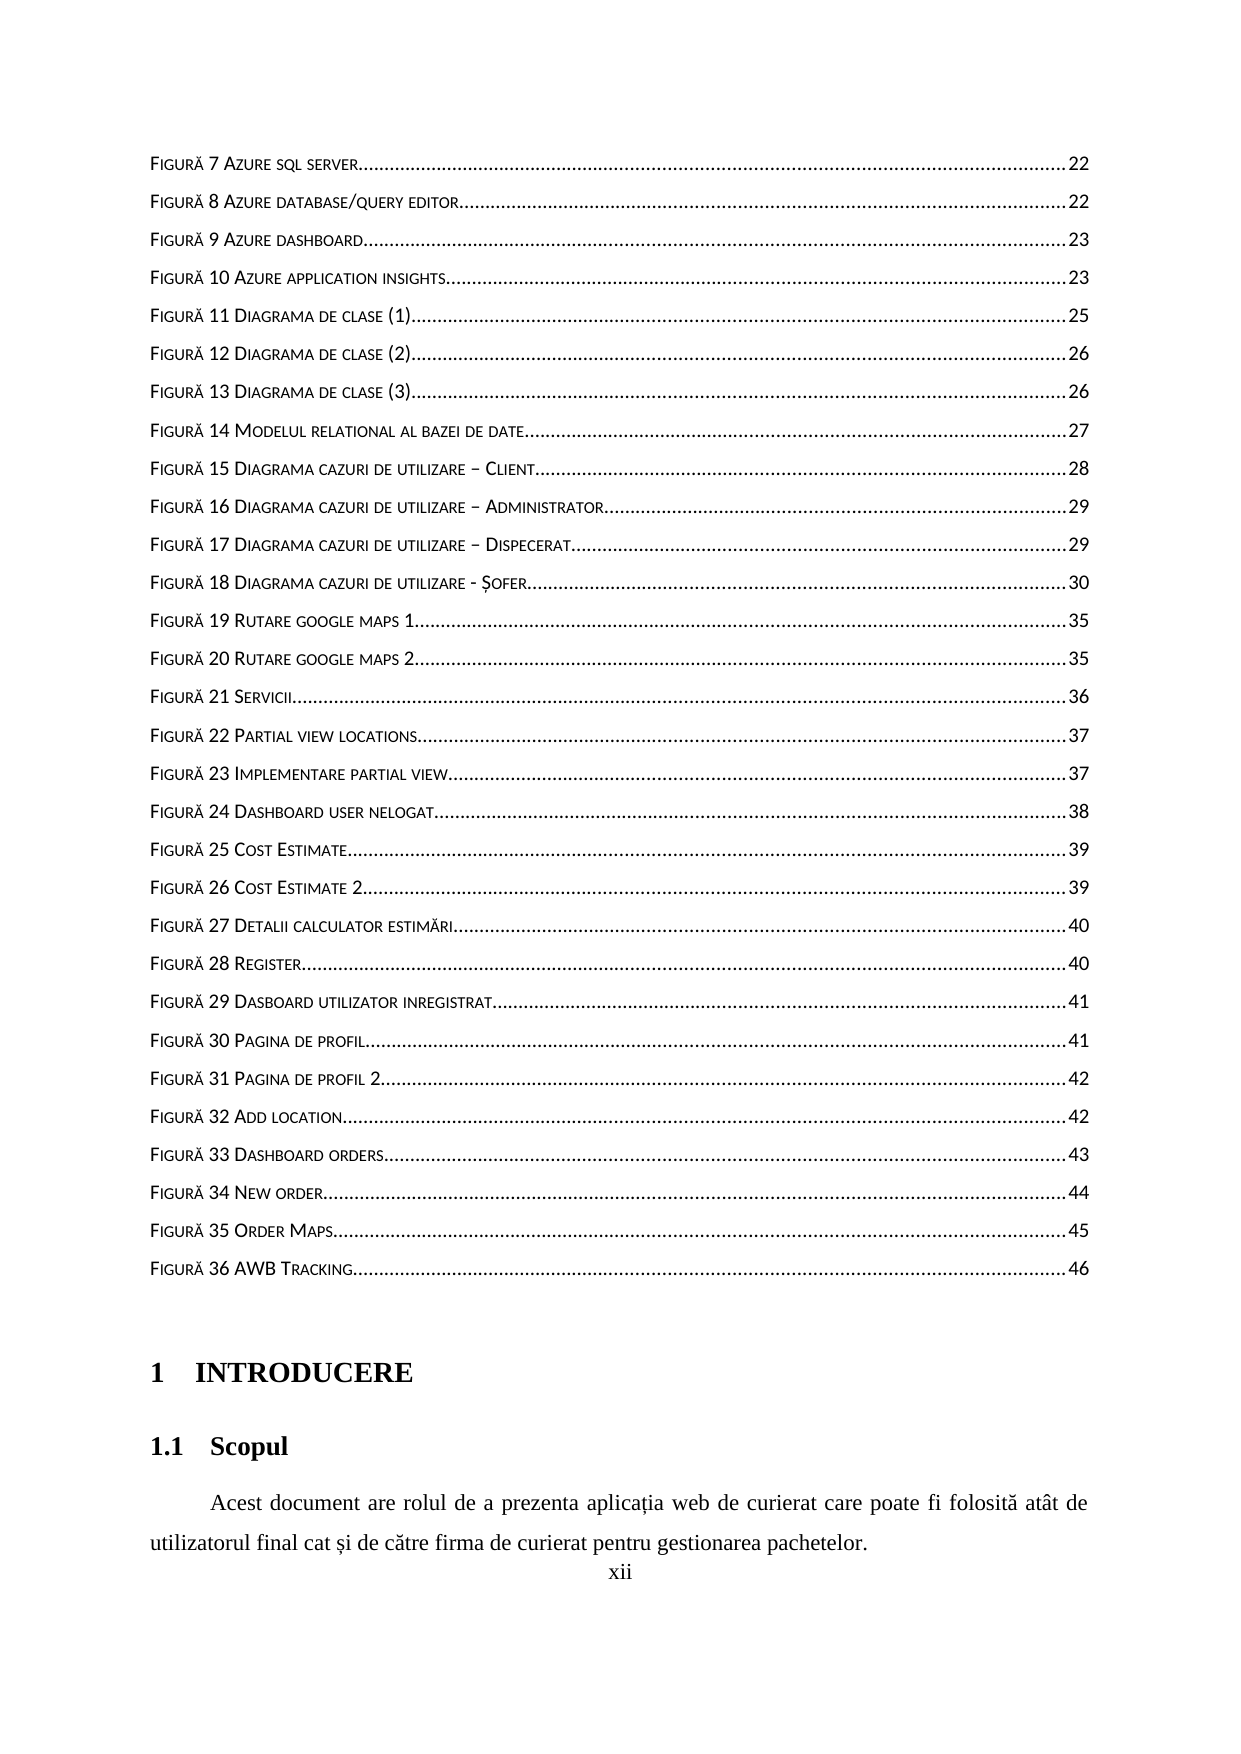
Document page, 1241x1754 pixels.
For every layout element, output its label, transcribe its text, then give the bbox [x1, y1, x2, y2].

text Figură 12 Diagrama de clase (2) 26 [150, 341, 1090, 366]
text Figură 16 Diagrama cazuri de utilizare – Administrator 29 [150, 493, 1090, 518]
text Figură 24 Dashboard user nelogat 38 [150, 798, 1090, 823]
text Figură 14 Modelul relational al bazei de date 27 [150, 417, 1090, 442]
subtitle Scopul [150, 1430, 1090, 1461]
text Figură 23 Implementare partial view 37 [150, 760, 1090, 785]
text Figură 17 Diagrama cazuri de utilizare – Dispecerat 29 [150, 531, 1090, 557]
text Figură 21 Servicii 36 [150, 684, 1090, 709]
text Figură 10 Azure application insights 23 [150, 264, 1090, 290]
text Figură 35 Order Maps 45 [150, 1217, 1090, 1243]
text Figură 29 Dasboard utilizator inregistrat 41 [150, 989, 1090, 1014]
text Figură 19 Rutare google maps 1 35 [150, 607, 1090, 633]
subtitle Introducere [150, 1355, 1090, 1388]
text Figură 26 Cost Estimate 2 39 [150, 874, 1090, 900]
text Figură 8 Azure database/query editor 22 [150, 188, 1090, 213]
text Figură 31 Pagina de profil 2 42 [150, 1065, 1090, 1090]
text Figură 27 Detalii calculator estimări 40 [150, 912, 1090, 938]
text Figură 15 Diagrama cazuri de utilizare – Client 28 [150, 455, 1090, 480]
text Figură 30 Pagina de profil 41 [150, 1027, 1090, 1052]
text Figură 11 Diagrama de clase (1) 25 [150, 302, 1090, 328]
text Figură 34 New order 44 [150, 1179, 1090, 1205]
text Figură 33 Dashboard orders 43 [150, 1141, 1090, 1167]
text Figură 22 Partial view locations 37 [150, 722, 1090, 747]
text Figură 25 Cost Estimate 39 [150, 836, 1090, 862]
text Figură 18 Diagrama cazuri de utilizare - Șofer 30 [150, 569, 1090, 595]
text Figură 32 Add location 42 [150, 1103, 1090, 1128]
text Figură 36 AWB Tracking 46 [150, 1256, 1090, 1281]
text Figură 9 Azure dashboard 23 [150, 226, 1090, 252]
text Figură 13 Diagrama de clase (3) 26 [150, 379, 1090, 404]
text Figură 20 Rutare google maps 2 35 [150, 646, 1090, 671]
text Figură 7 Azure sql server 22 [150, 150, 1090, 175]
text Figură 28 Register 40 [150, 951, 1090, 976]
